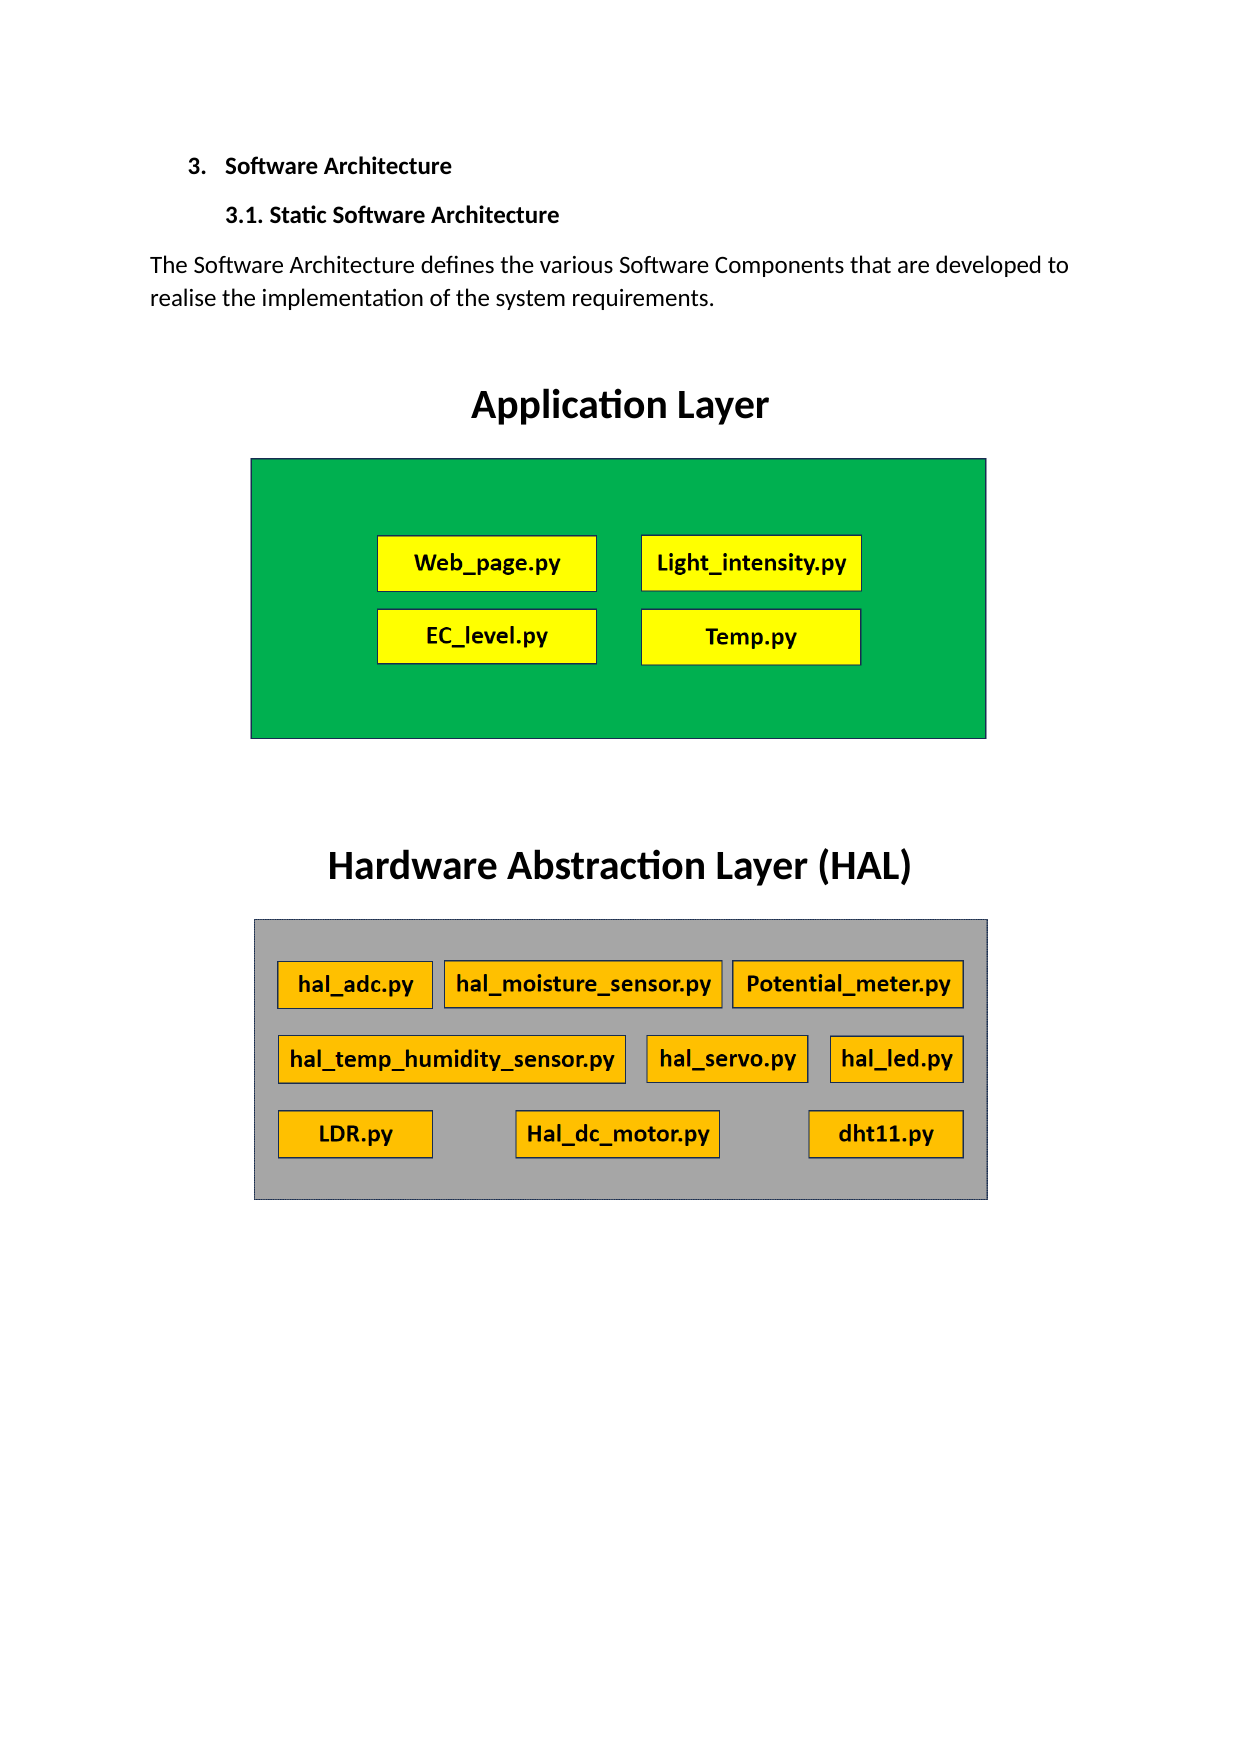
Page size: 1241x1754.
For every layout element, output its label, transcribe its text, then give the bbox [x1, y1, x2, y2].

text The Software Architecture defines the various Software Components that are developed to realise the implementation of the system requirements. [150, 249, 1090, 313]
list Software Architecture [187, 150, 1090, 181]
text Hardware Abstraction Layer (HAL) [150, 839, 1090, 890]
picture [245, 911, 995, 1210]
text Application Layer [150, 378, 1090, 429]
text 3.1. Static Software Architecture [225, 199, 1090, 230]
picture [243, 450, 997, 749]
